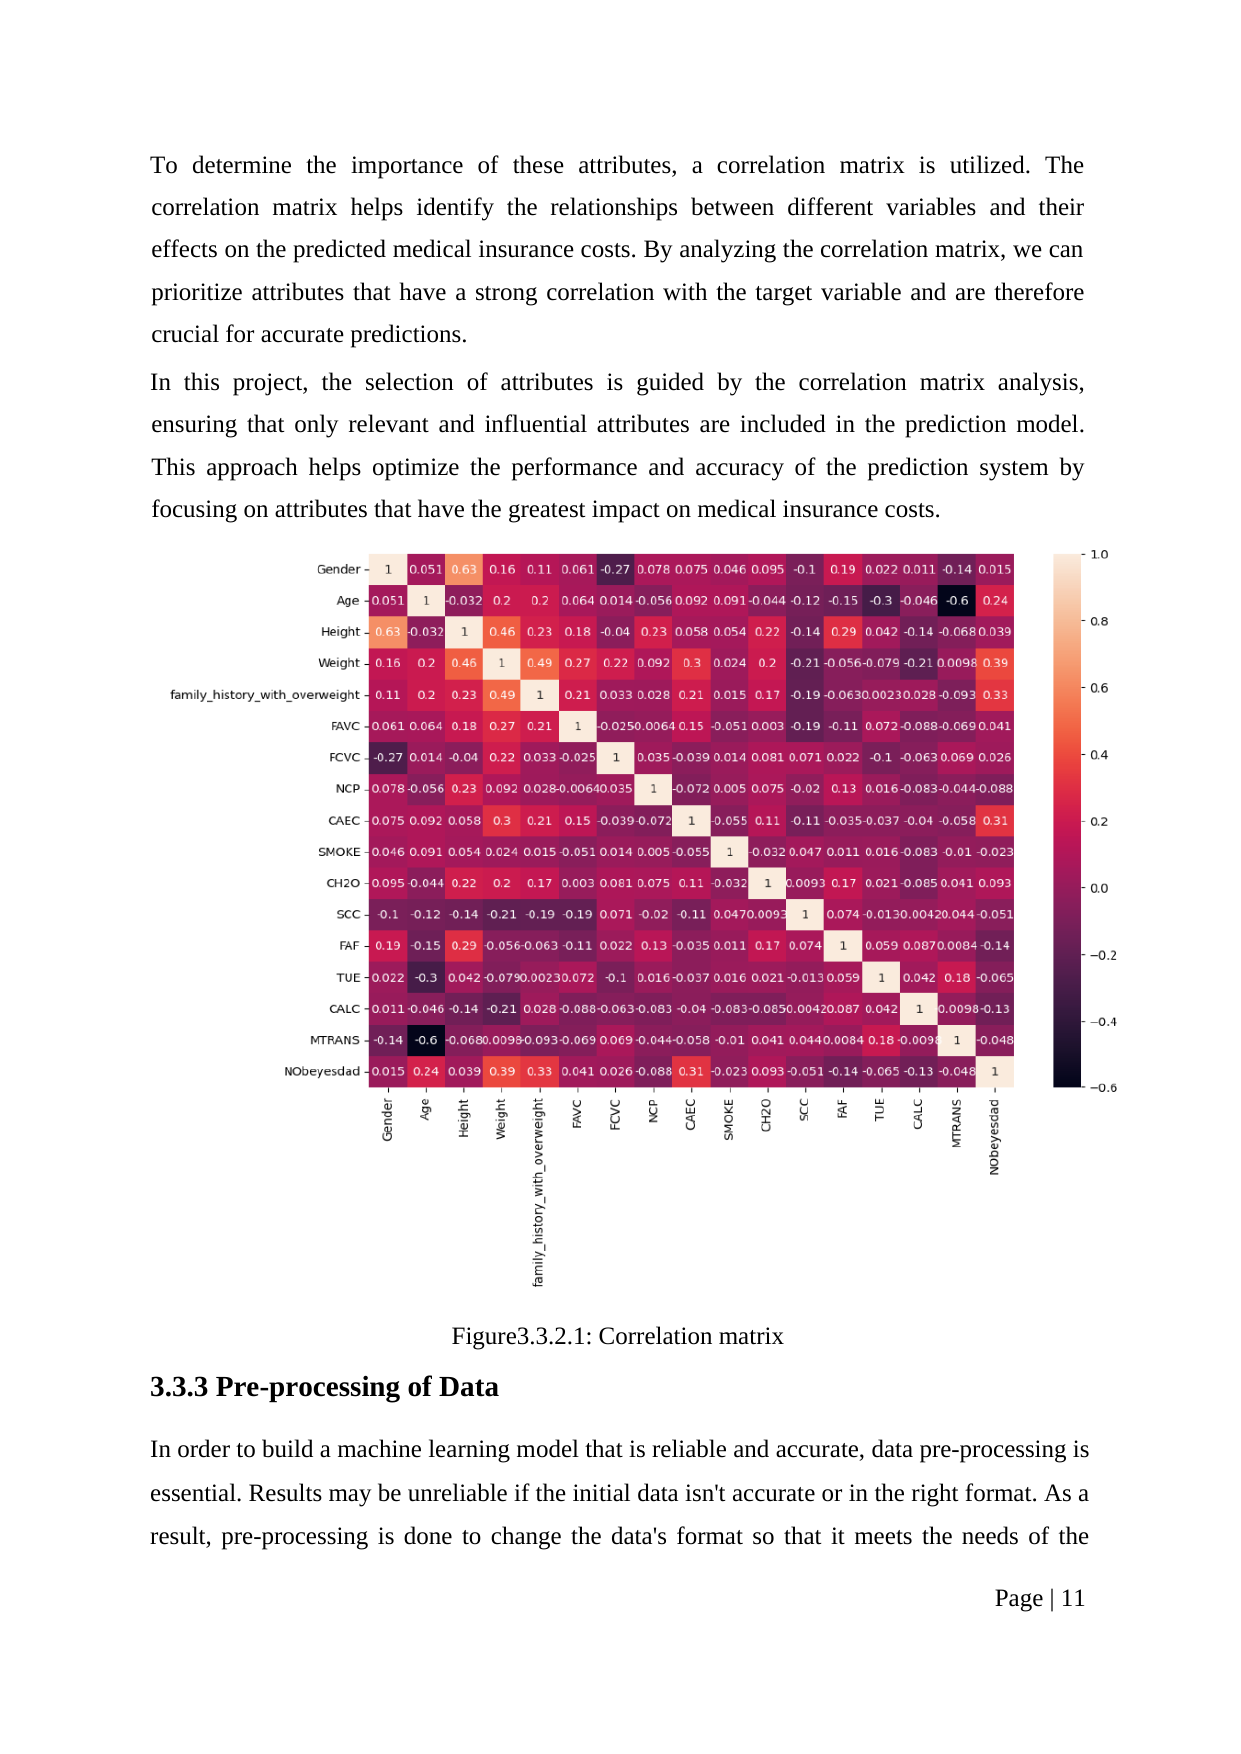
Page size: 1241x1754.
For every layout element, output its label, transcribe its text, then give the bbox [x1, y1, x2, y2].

text Figure3.3.2.1: Correlation matrix [150, 1321, 1086, 1350]
text In this project, the selection of attributes is guided by the correlation matrix analysis, ensuring that only relevant and influential attributes are included in the prediction model. This approach helps optimize the performance and accuracy of the prediction system by focusing on attributes that have the greatest impact on medical insurance costs. [150, 367, 1086, 522]
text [150, 1434, 1090, 1549]
picture [150, 542, 1128, 1302]
text To determine the importance of these attributes, a correlation matrix is utilized. The correlation matrix helps identify the relationships between different variables and their effects on the predicted medical insurance costs. By analyzing the correlation matrix, we can prioritize attributes that have a strong correlation with the target variable and are therefore crucial for accurate predictions. [150, 150, 1086, 347]
text 3.3.3 Pre-processing of Data [150, 1369, 1090, 1403]
